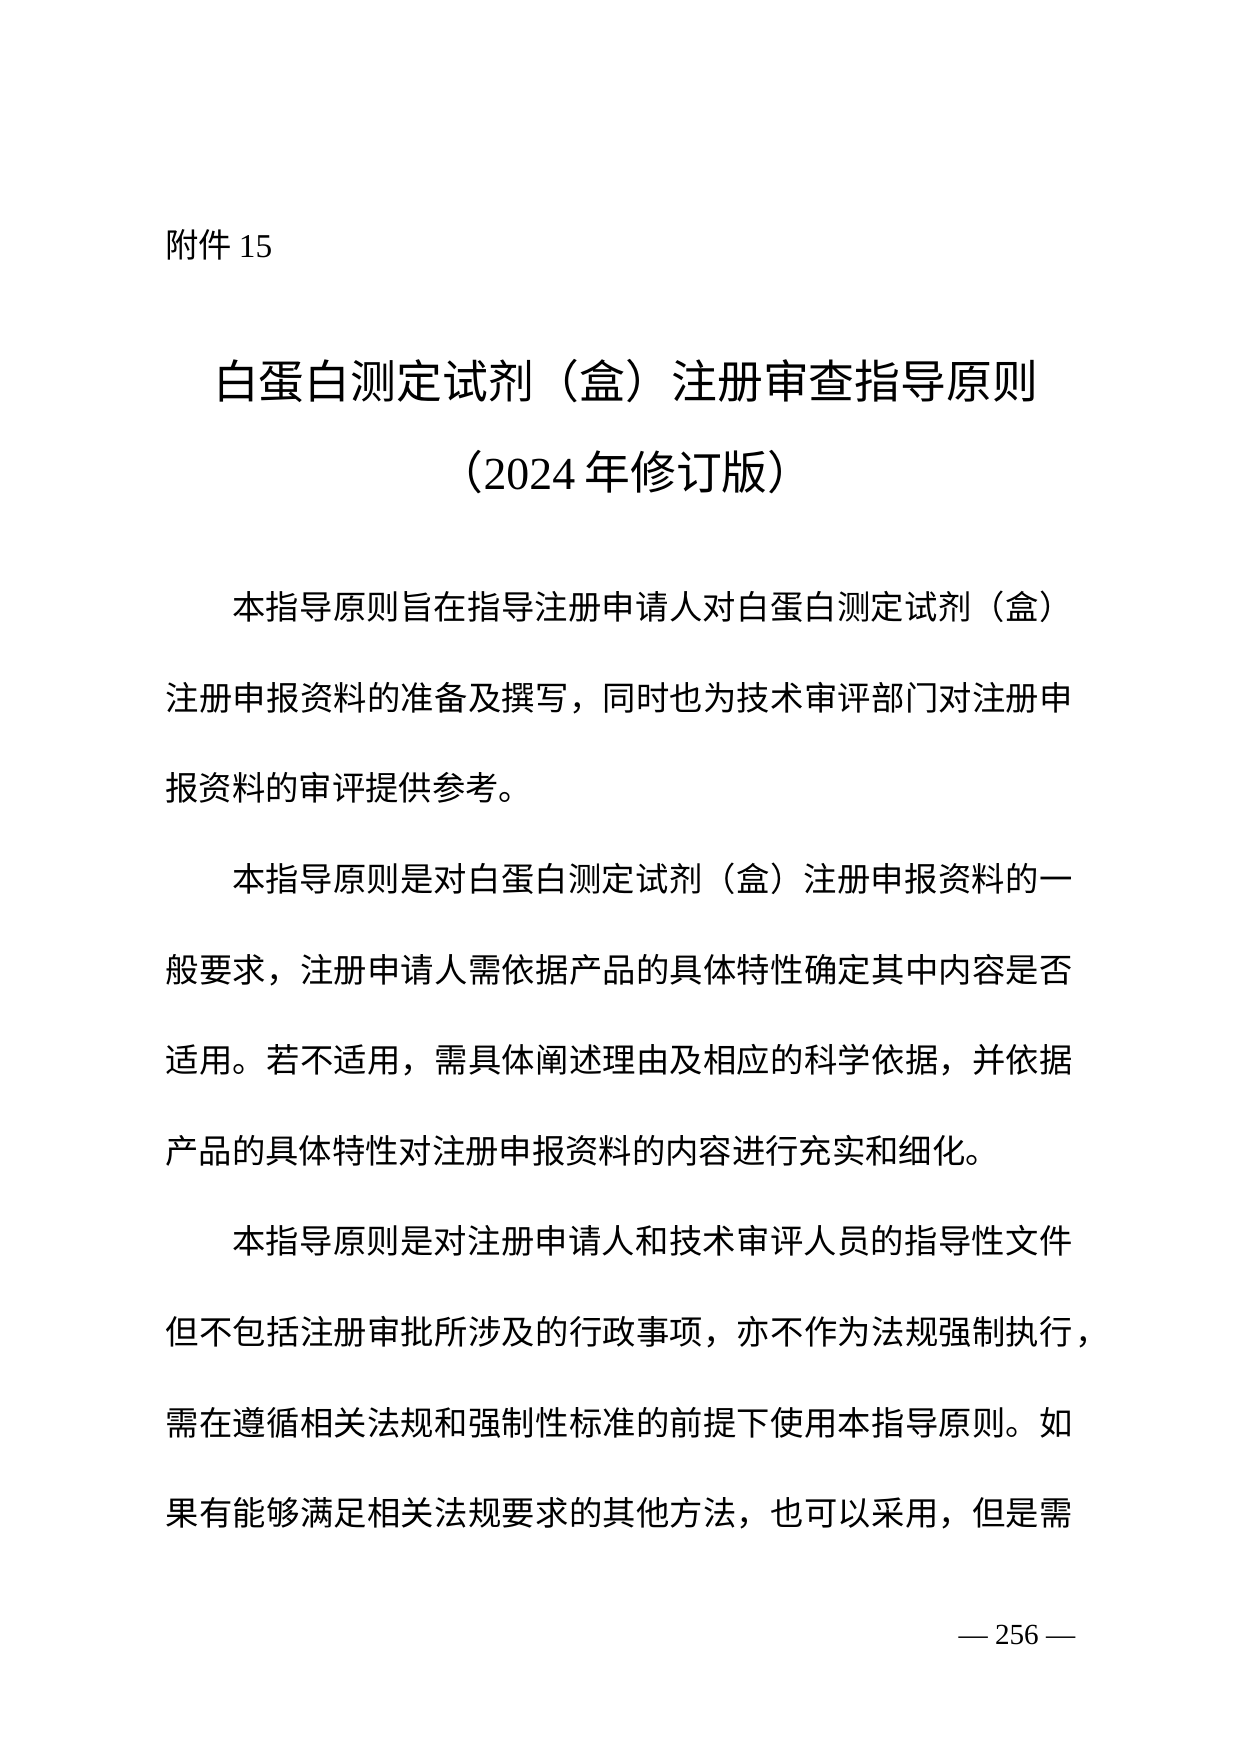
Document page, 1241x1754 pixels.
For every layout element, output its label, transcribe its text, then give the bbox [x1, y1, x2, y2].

text 白蛋白测定试剂（盒）注册审查指导原则 [165, 333, 1085, 424]
text （2024年修订版） [165, 424, 1085, 514]
text 本指导原则是对白蛋白测定试剂（盒）注册申报资料的一般要求，注册申请人需依据产品的具体特性确定其中内容是否适用。若不适用，需具体阐述理由及相应的科学依据，并依据产品的具体特性对注册申报资料的内容进行充实和细化。 [165, 832, 1075, 1194]
text 附件15 [165, 197, 1085, 288]
text 本指导原则旨在指导注册申请人对白蛋白测定试剂（盒）注册申报资料的准备及撰写，同时也为技术审评部门对注册申报资料的审评提供参考。 [165, 560, 1075, 832]
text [165, 1194, 1075, 1557]
